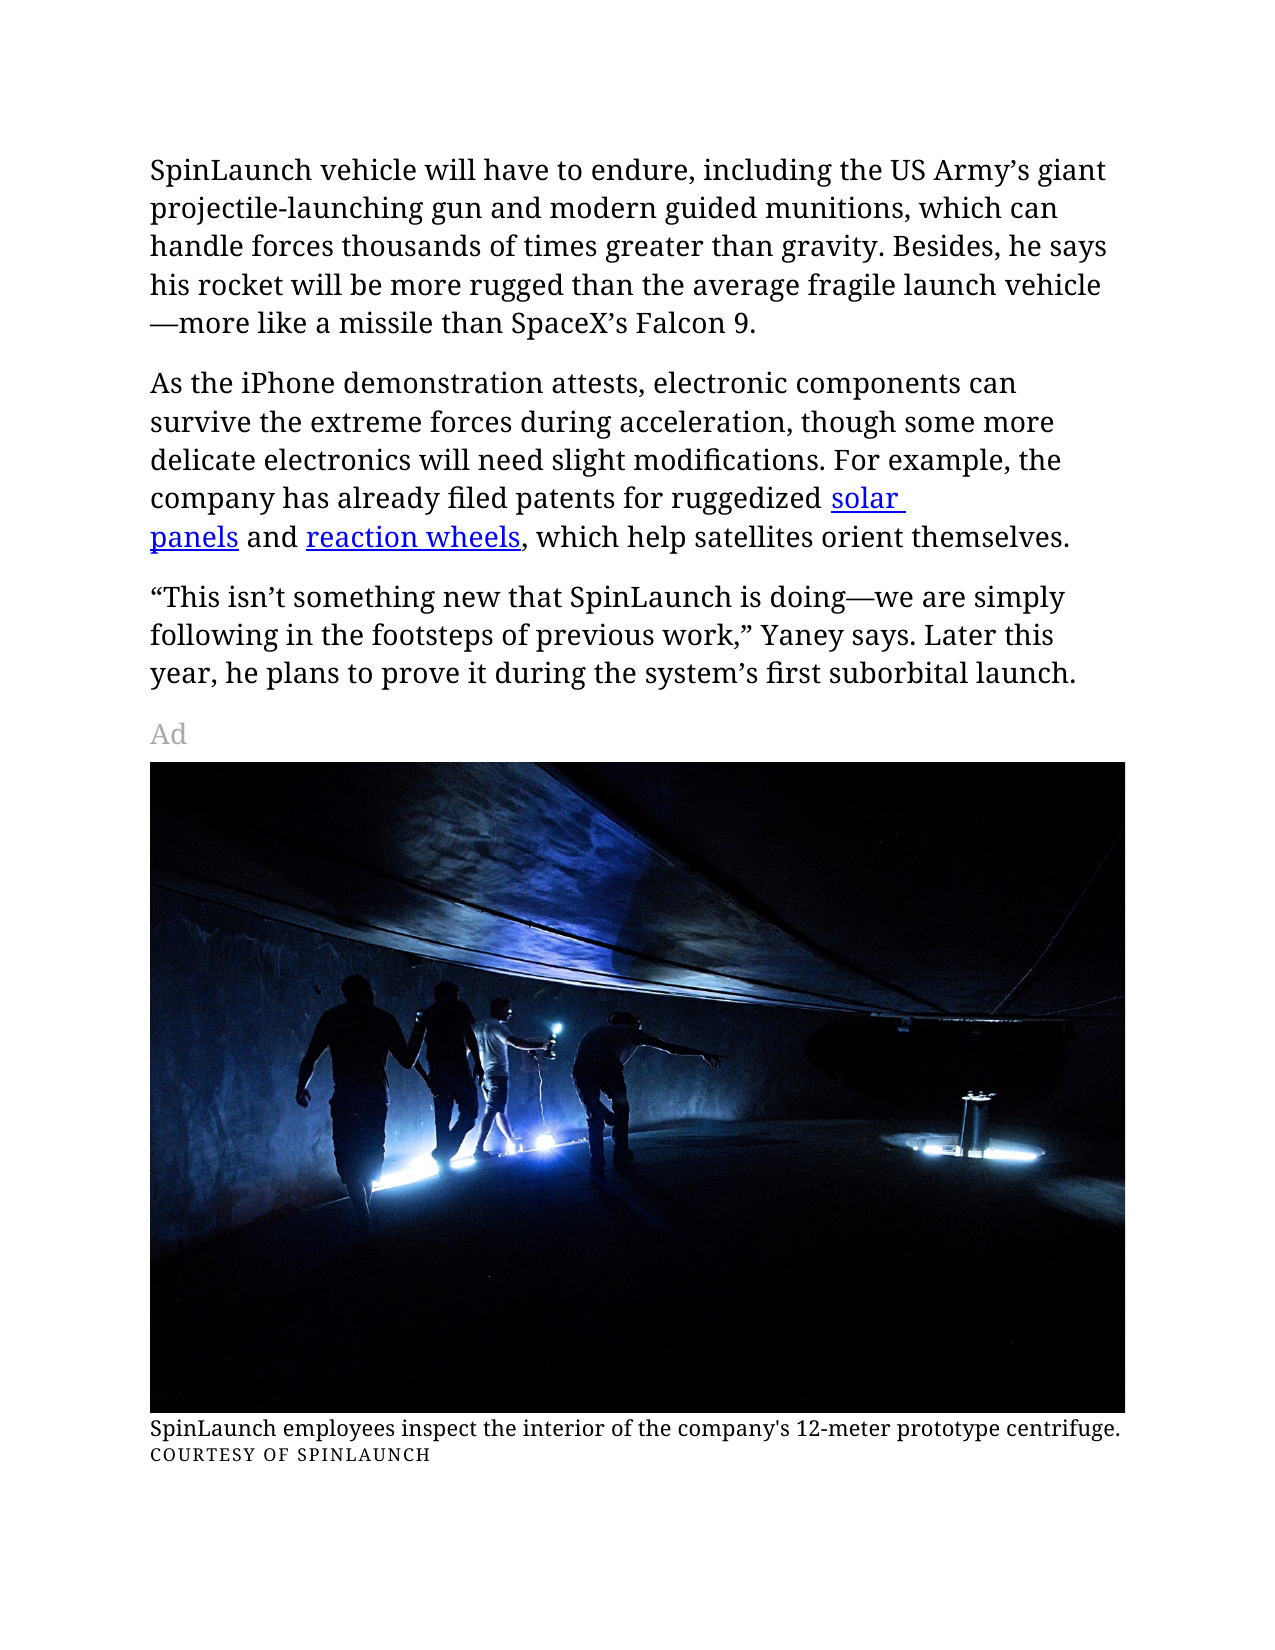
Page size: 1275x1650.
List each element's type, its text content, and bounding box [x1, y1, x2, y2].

text COURTESY OF SPINLAUNCH [150, 1443, 1125, 1467]
text SpinLaunch employees inspect the interior of the company's 12-meter prototype centrifuge. [150, 1413, 1125, 1443]
picture [150, 762, 1125, 1413]
text “This isn’t something new that SpinLaunch is doing—we are simply following in the footsteps of previous work,” Yaney says. Later this year, he plans to prove it during the system’s first suborbital launch. [150, 577, 1125, 692]
text As the iPhone demonstration attests, electronic components can survive the extreme forces during acceleration, though some more delicate electronics will need slight modifications. For example, the company has already filed patents for ruggedized solar panels and reaction wheels, which help satellites orient themselves. [150, 363, 1125, 555]
text Ad [150, 714, 1125, 752]
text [150, 150, 1125, 342]
